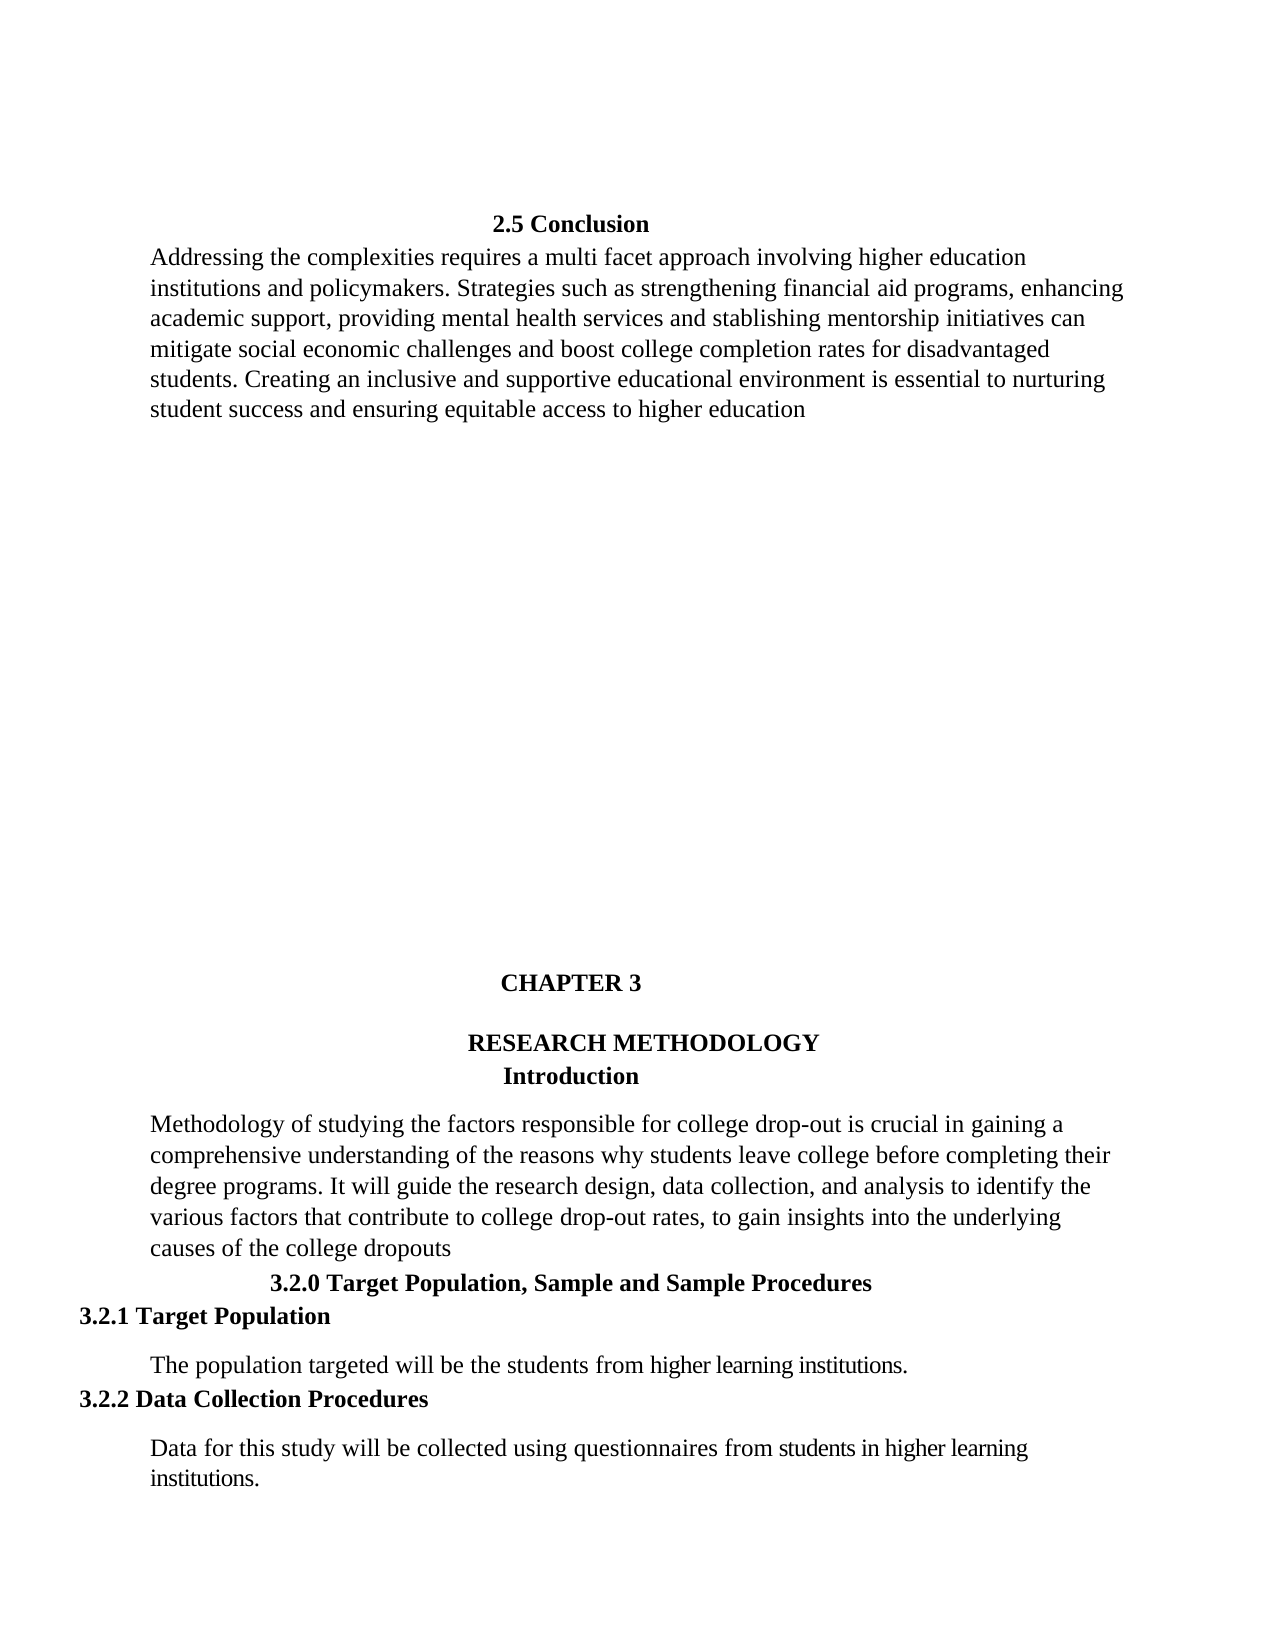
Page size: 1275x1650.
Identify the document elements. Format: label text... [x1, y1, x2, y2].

subtitle CHAPTER 3 [4, 968, 1137, 997]
subtitle 3.2.1 Target Population [4, 1301, 1137, 1330]
text Addressing the complexities requires a multi facet approach involving higher education institutions and policymakers. Strategies such as strengthening financial aid programs, enhancing academic support, providing mental health services and stablishing mentorship initiatives can mitigate social economic challenges and boost college completion rates for disadvantaged students. Creating an inclusive and supportive educational environment is essential to nurturing student success and ensuring equitable access to higher education [150, 242, 1124, 423]
text Methodology of studying the factors responsible for college drop-out is crucial in gaining a comprehensive understanding of the reasons why students leave college before completing their degree programs. It will guide the research design, data collection, and analysis to identify the various factors that contribute to college drop-out rates, to gain insights into the underlying causes of the college dropouts [150, 1109, 1120, 1262]
subtitle 3.2.0 Target Population, Sample and Sample Procedures [4, 1268, 1137, 1297]
text Data for this study will be collected using questionnaires from students in higher learning institutions. [150, 1433, 1124, 1492]
text The population targeted will be the students from higher learning institutions. [150, 1350, 1124, 1379]
subtitle RESEARCH METHODOLOGY [150, 1028, 1137, 1057]
subtitle 3.2.2 Data Collection Procedures [4, 1384, 1137, 1413]
subtitle Introduction [4, 1061, 1137, 1089]
subtitle 2.5 Conclusion [4, 209, 1137, 238]
